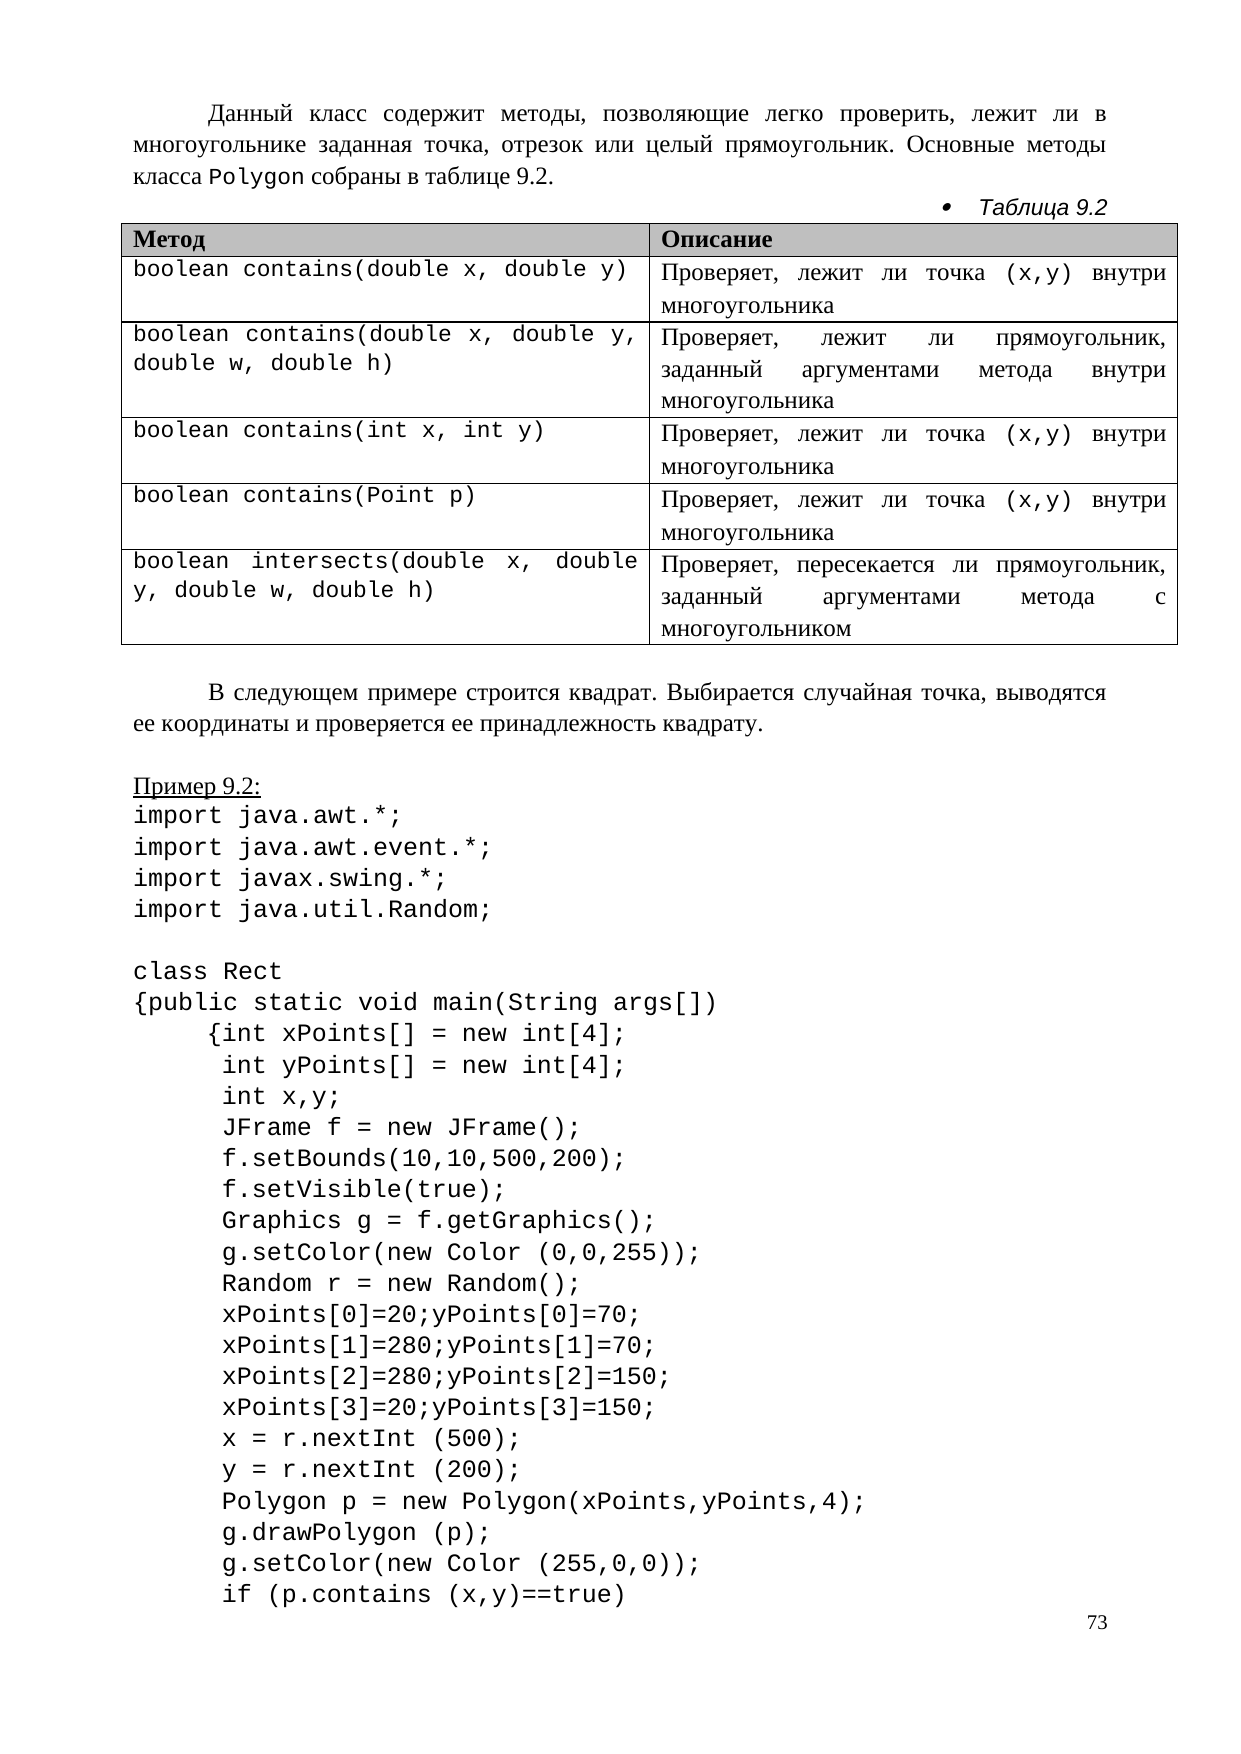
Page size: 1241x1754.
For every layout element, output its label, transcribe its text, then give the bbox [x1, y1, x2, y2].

list Таблица 9.2 [133, 194, 1107, 221]
text Пример 9.2: [133, 771, 1107, 800]
text В следующем примере строится квадрат. Выбирается случайная точка, выводятся ее координаты и проверяется ее принадлежность квадрату. [133, 677, 1107, 737]
table_cell boolean contains(double x, double y) [122, 257, 649, 321]
table_header Метод [122, 224, 649, 256]
table_cell Проверяет, лежит ли точка (x,y) внутри многоугольника [650, 418, 1177, 483]
text if (p.contains (x,y)==true) [133, 1582, 1107, 1610]
table_cell boolean contains(Point p) [122, 484, 649, 548]
table_cell boolean intersects(double x, double y, double w, double h) [122, 550, 649, 644]
text xPoints[0]=20;yPoints[0]=70; [133, 1301, 1107, 1330]
text {int xPoints[] = new int[4]; [133, 1021, 1107, 1049]
text xPoints[2]=280;yPoints[2]=150; [133, 1364, 1107, 1392]
table_cell Проверяет, лежит ли прямоугольник, заданный аргументами метода внутри многоугольника [650, 323, 1177, 417]
table_header Описание [650, 224, 1177, 256]
text import java.awt.event.*; [133, 834, 1107, 862]
text Random r = new Random(); [133, 1270, 1107, 1298]
text x = r.nextInt (500); [133, 1426, 1107, 1454]
text g.setColor(new Color (255,0,0)); [133, 1551, 1107, 1579]
text f.setVisible(true); [133, 1177, 1107, 1205]
text JFrame f = new JFrame(); [133, 1114, 1107, 1143]
text import javax.swing.*; [133, 865, 1107, 894]
table_cell Проверяет, пересекается ли прямоугольник, заданный аргументами метода с многоугольником [650, 550, 1177, 644]
text int yPoints[] = new int[4]; [133, 1052, 1107, 1081]
text y = r.nextInt (200); [133, 1457, 1107, 1485]
text Данный класс содержит методы, позволяющие легко проверить, лежит ли в многоугольнике заданная точка, отрезок или целый прямоугольник. Основные методы класса Polygon собраны в таблице 9.2. [133, 98, 1107, 191]
text xPoints[1]=280;yPoints[1]=70; [133, 1332, 1107, 1361]
text xPoints[3]=20;yPoints[3]=150; [133, 1395, 1107, 1423]
text class Rect [133, 959, 1107, 987]
text Polygon p = new Polygon(xPoints,yPoints,4); [133, 1488, 1107, 1517]
table_cell boolean contains(int x, int y) [122, 418, 649, 483]
table_cell boolean contains(double x, double y, double w, double h) [122, 323, 649, 417]
text f.setBounds(10,10,500,200); [133, 1146, 1107, 1174]
text g.drawPolygon (p); [133, 1519, 1107, 1548]
table_cell Проверяет, лежит ли точка (x,y) внутри многоугольника [650, 484, 1177, 548]
text {public static void main(String args[]) [133, 990, 1107, 1018]
table_cell Проверяет, лежит ли точка (x,y) внутри многоугольника [650, 257, 1177, 321]
text import java.util.Random; [133, 896, 1107, 925]
text int x,y; [133, 1083, 1107, 1112]
text Graphics g = f.getGraphics(); [133, 1208, 1107, 1236]
text g.setColor(new Color (0,0,255)); [133, 1239, 1107, 1267]
text import java.awt.*; [133, 803, 1107, 831]
